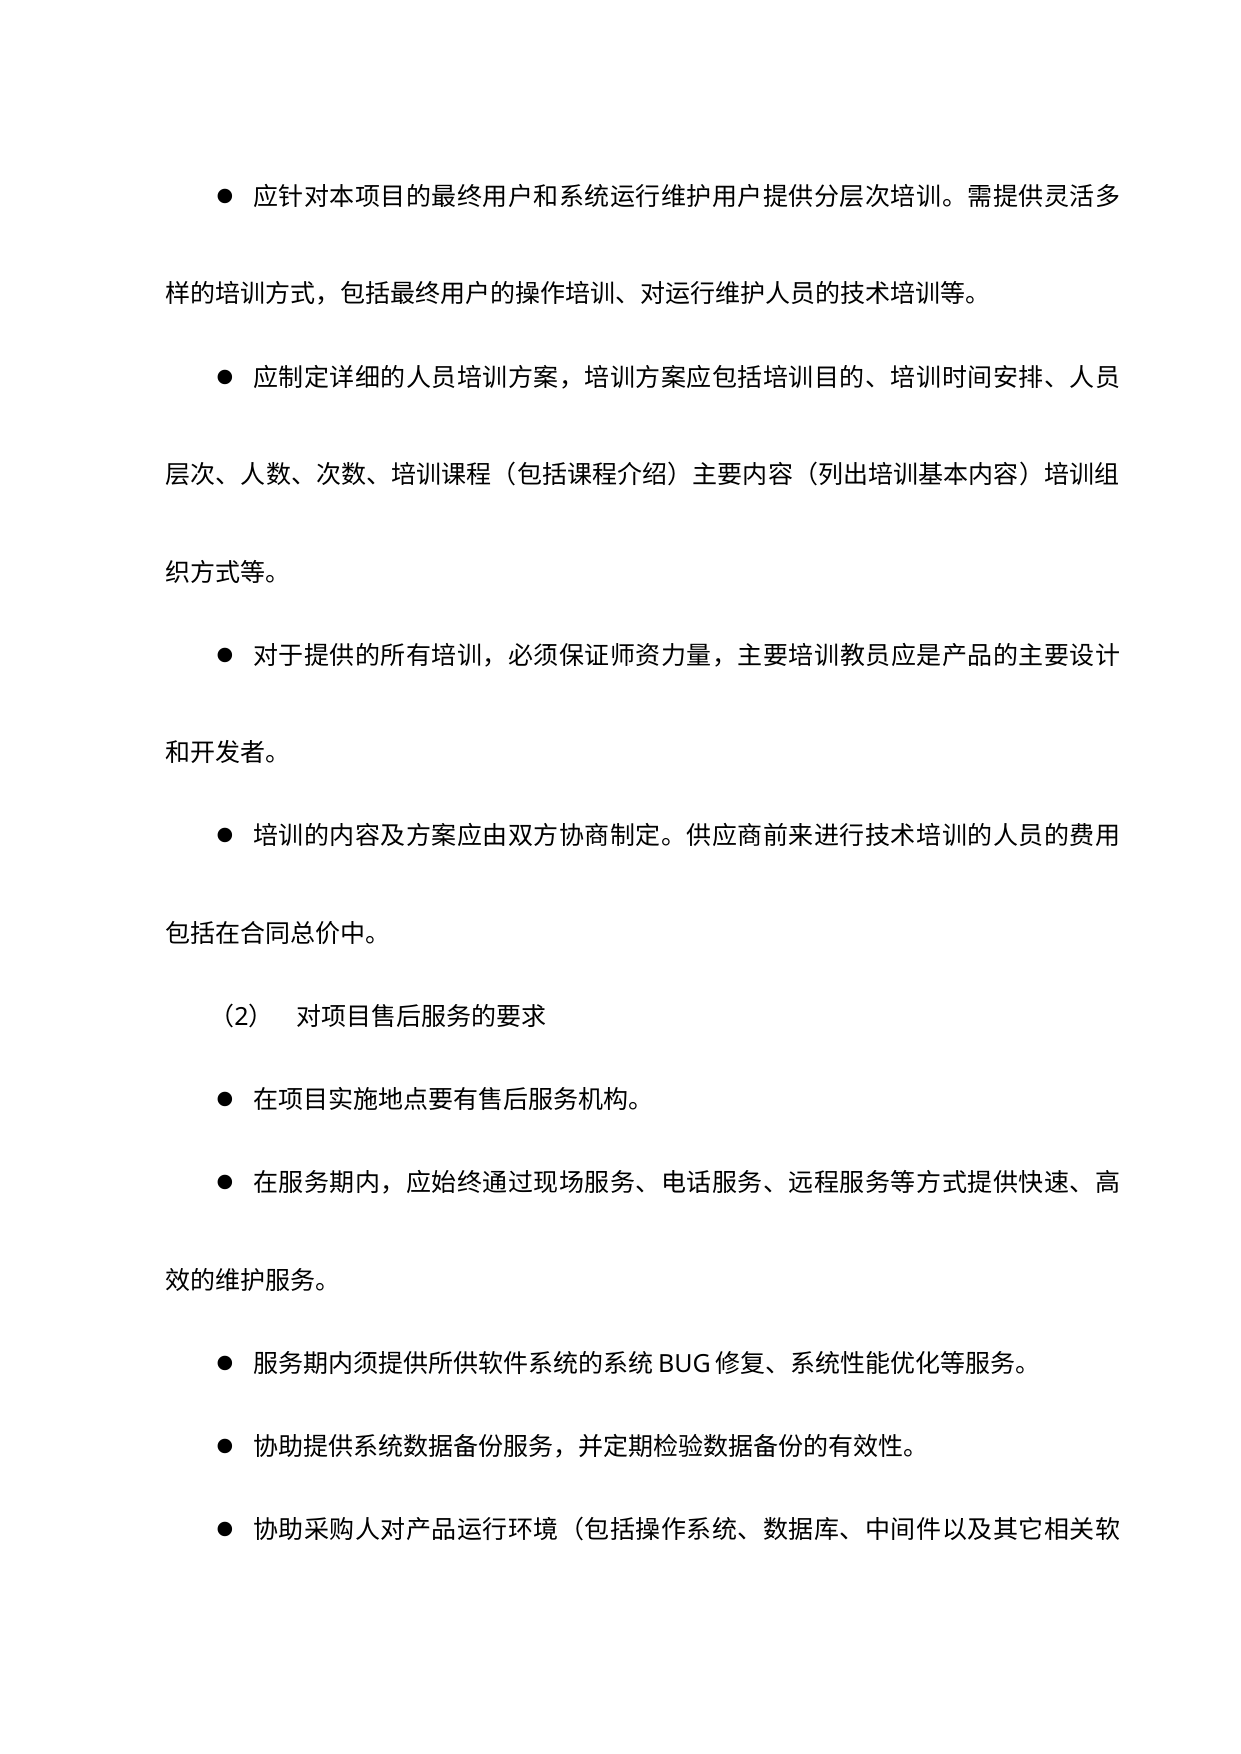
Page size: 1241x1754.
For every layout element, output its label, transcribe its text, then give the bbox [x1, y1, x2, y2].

list 应针对本项目的最终用户和系统运行维护用户提供分层次培训。需提供灵活多样的培训方式，包括最终用户的操作培训、对运行维护人员的技术培训等。 [165, 162, 1122, 324]
list 对于提供的所有培训，必须保证师资力量，主要培训教员应是产品的主要设计和开发者。 [165, 621, 1122, 783]
list 应制定详细的人员培训方案，培训方案应包括培训目的、培训时间安排、人员层次、人数、次数、培训课程（包括课程介绍）主要内容（列出培训基本内容）培训组织方式等。 [165, 343, 1122, 603]
list 在项目实施地点要有售后服务机构。 [165, 1065, 1122, 1130]
list 培训的内容及方案应由双方协商制定。供应商前来进行技术培训的人员的费用包括在合同总价中。 [165, 801, 1122, 964]
list 服务期内须提供所供软件系统的系统BUG修复、系统性能优化等服务。 [165, 1329, 1122, 1394]
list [165, 1495, 1122, 1560]
list 协助提供系统数据备份服务，并定期检验数据备份的有效性。 [165, 1412, 1122, 1477]
list 对项目售后服务的要求 [209, 982, 1122, 1047]
list 在服务期内，应始终通过现场服务、电话服务、远程服务等方式提供快速、高效的维护服务。 [165, 1148, 1122, 1311]
